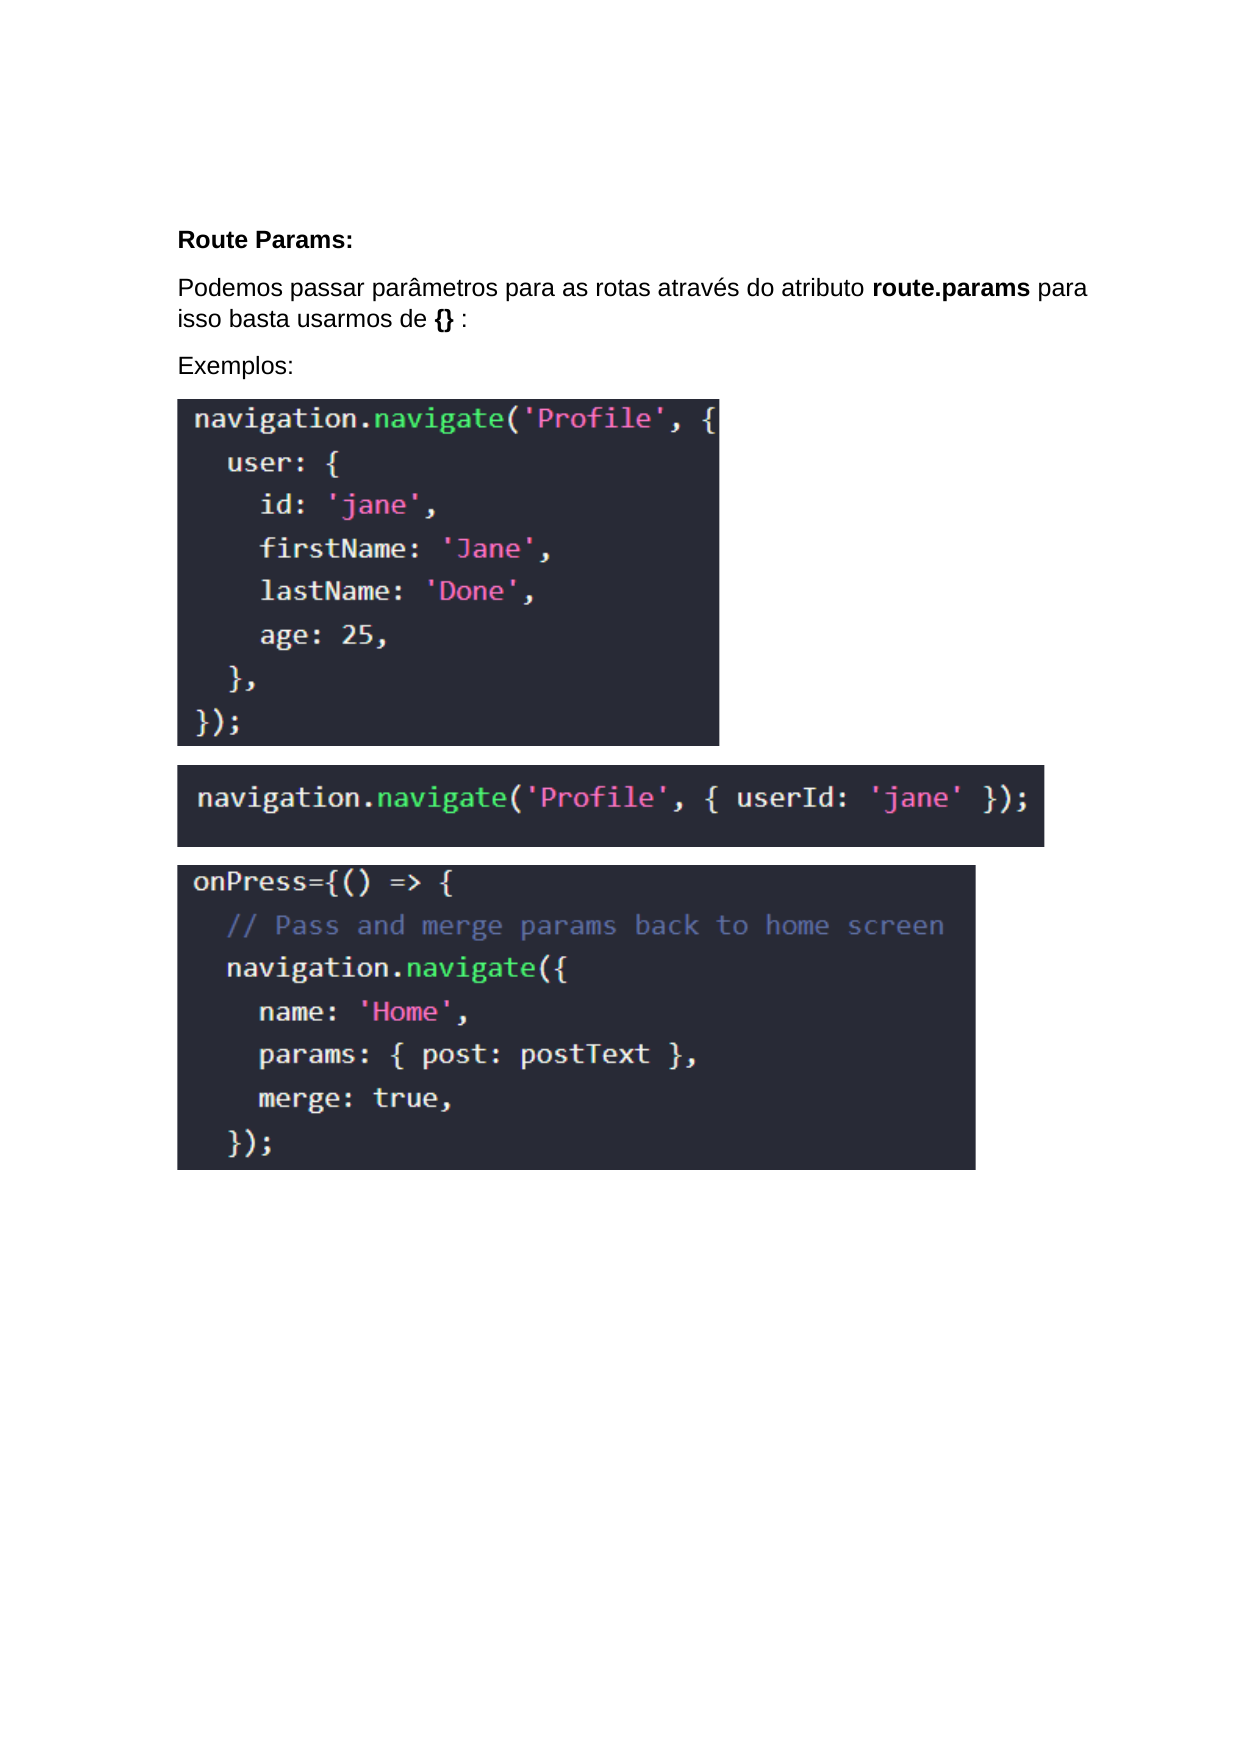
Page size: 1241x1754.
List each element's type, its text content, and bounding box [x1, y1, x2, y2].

picture [177, 865, 976, 1170]
text Route Params: [177, 225, 1122, 254]
picture [177, 765, 1045, 847]
text Exemplos: [177, 351, 1122, 380]
picture [177, 399, 720, 746]
text Podemos passar parâmetros para as rotas através do atributo route.params para isso basta usarmos de {} : [177, 273, 1122, 332]
